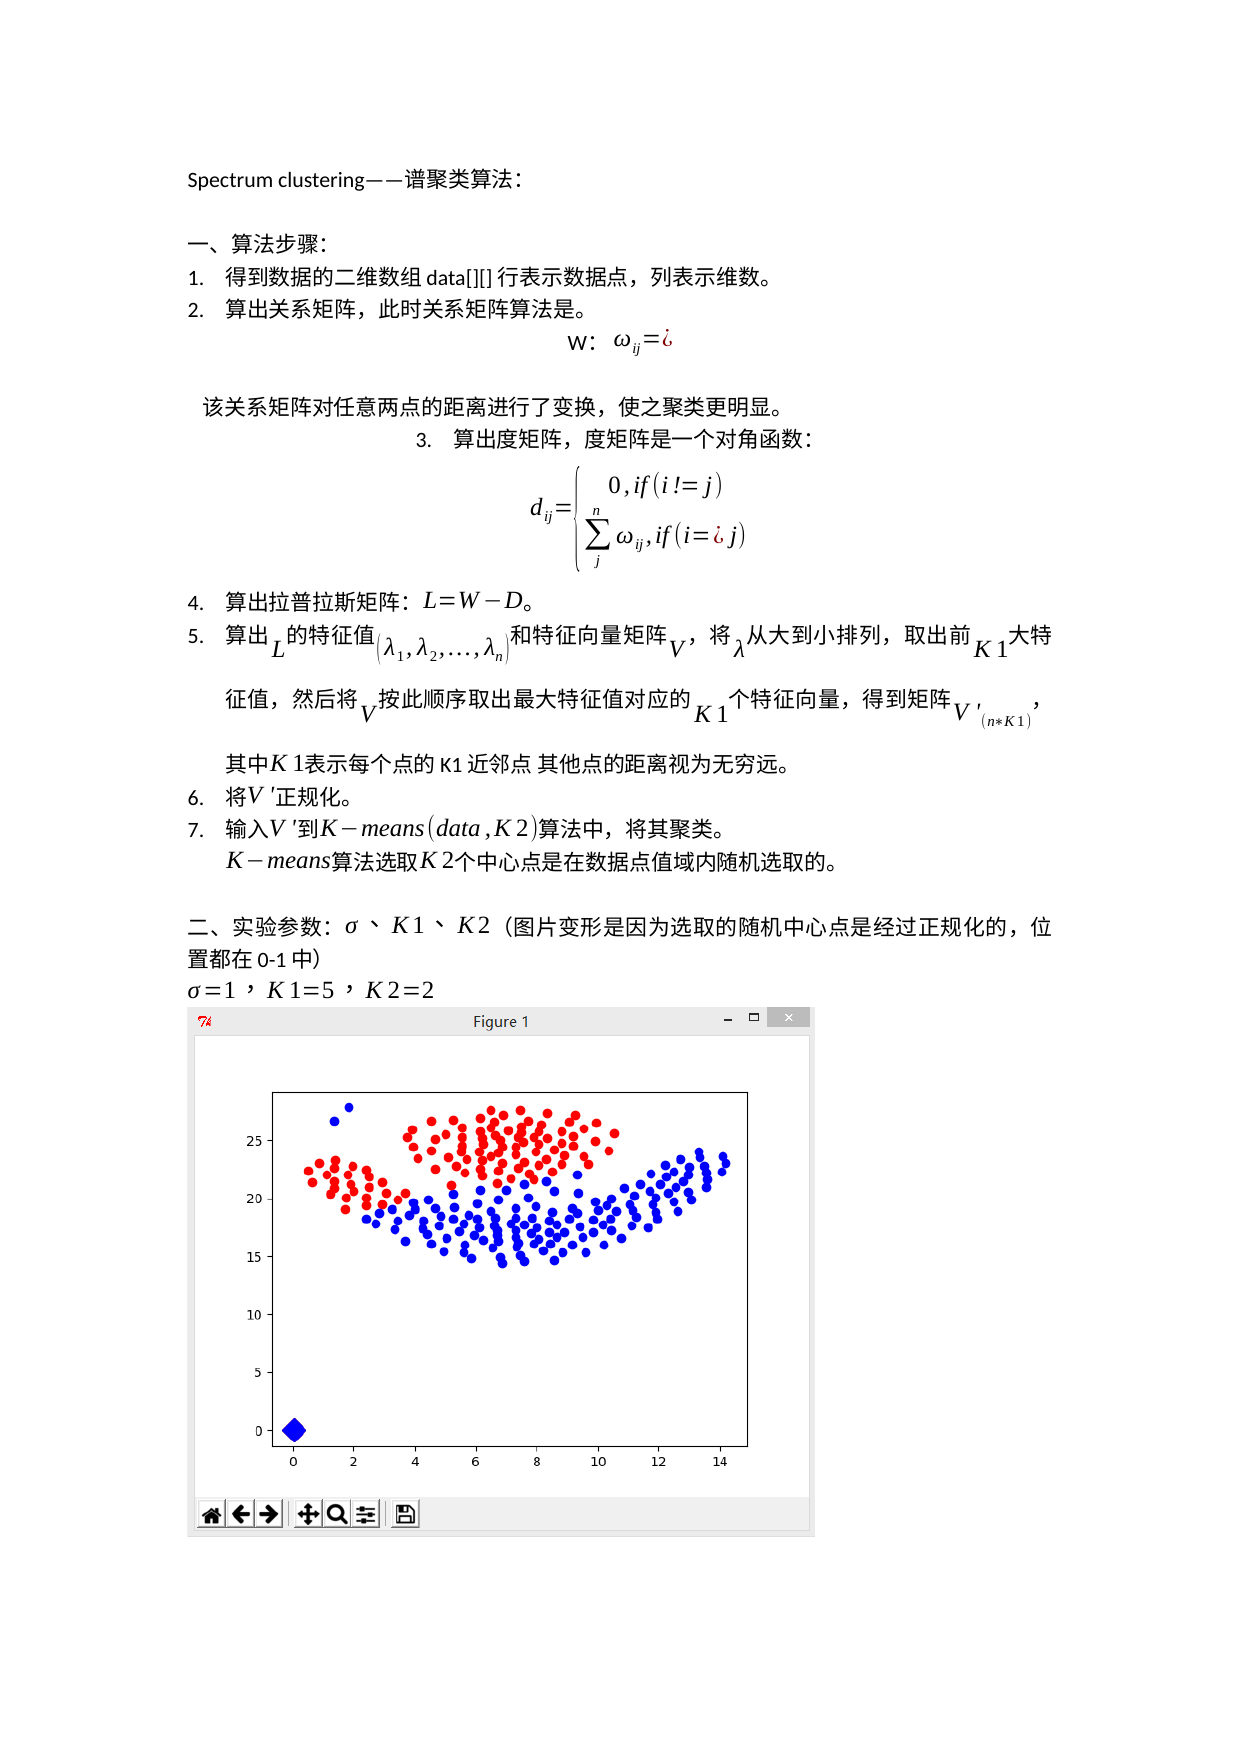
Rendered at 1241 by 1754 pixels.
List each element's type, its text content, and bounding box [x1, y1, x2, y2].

list 输入到算法中，将其聚类。 [187, 812, 1053, 844]
text 二、实验参数：（图片变形是因为选取的随机中心点是经过正规化的，位置都在0-1中） [187, 909, 1053, 974]
text W： [187, 324, 1053, 357]
list 算法选取个中心点是在数据点值域内随机选取的。 [225, 844, 1053, 877]
list 算出度矩阵，度矩阵是一个对角函数： [187, 422, 1053, 584]
text Spectrum clustering——谱聚类算法： [187, 162, 1053, 194]
list 将正规化。 [187, 779, 1053, 812]
picture [187, 1007, 815, 1537]
list 算出拉普拉斯矩阵：。 [187, 584, 1053, 617]
text 该关系矩阵对任意两点的距离进行了变换，使之聚类更明显。 [187, 389, 1053, 422]
list 算出关系矩阵，此时关系矩阵算法是。 [187, 292, 1053, 324]
text 一、算法步骤： [187, 227, 1053, 259]
list 得到数据的二维数组data[][] 行表示数据点，列表示维数。 [187, 259, 1053, 292]
list 算出的特征值和特征向量矩阵，将从大到小排列，取出前大特征值，然后将按此顺序取出最大特征值对应的个特征向量，得到矩阵，其中表示每个点的K1近邻点 其他点的距离视为无穷远。 [187, 617, 1053, 779]
